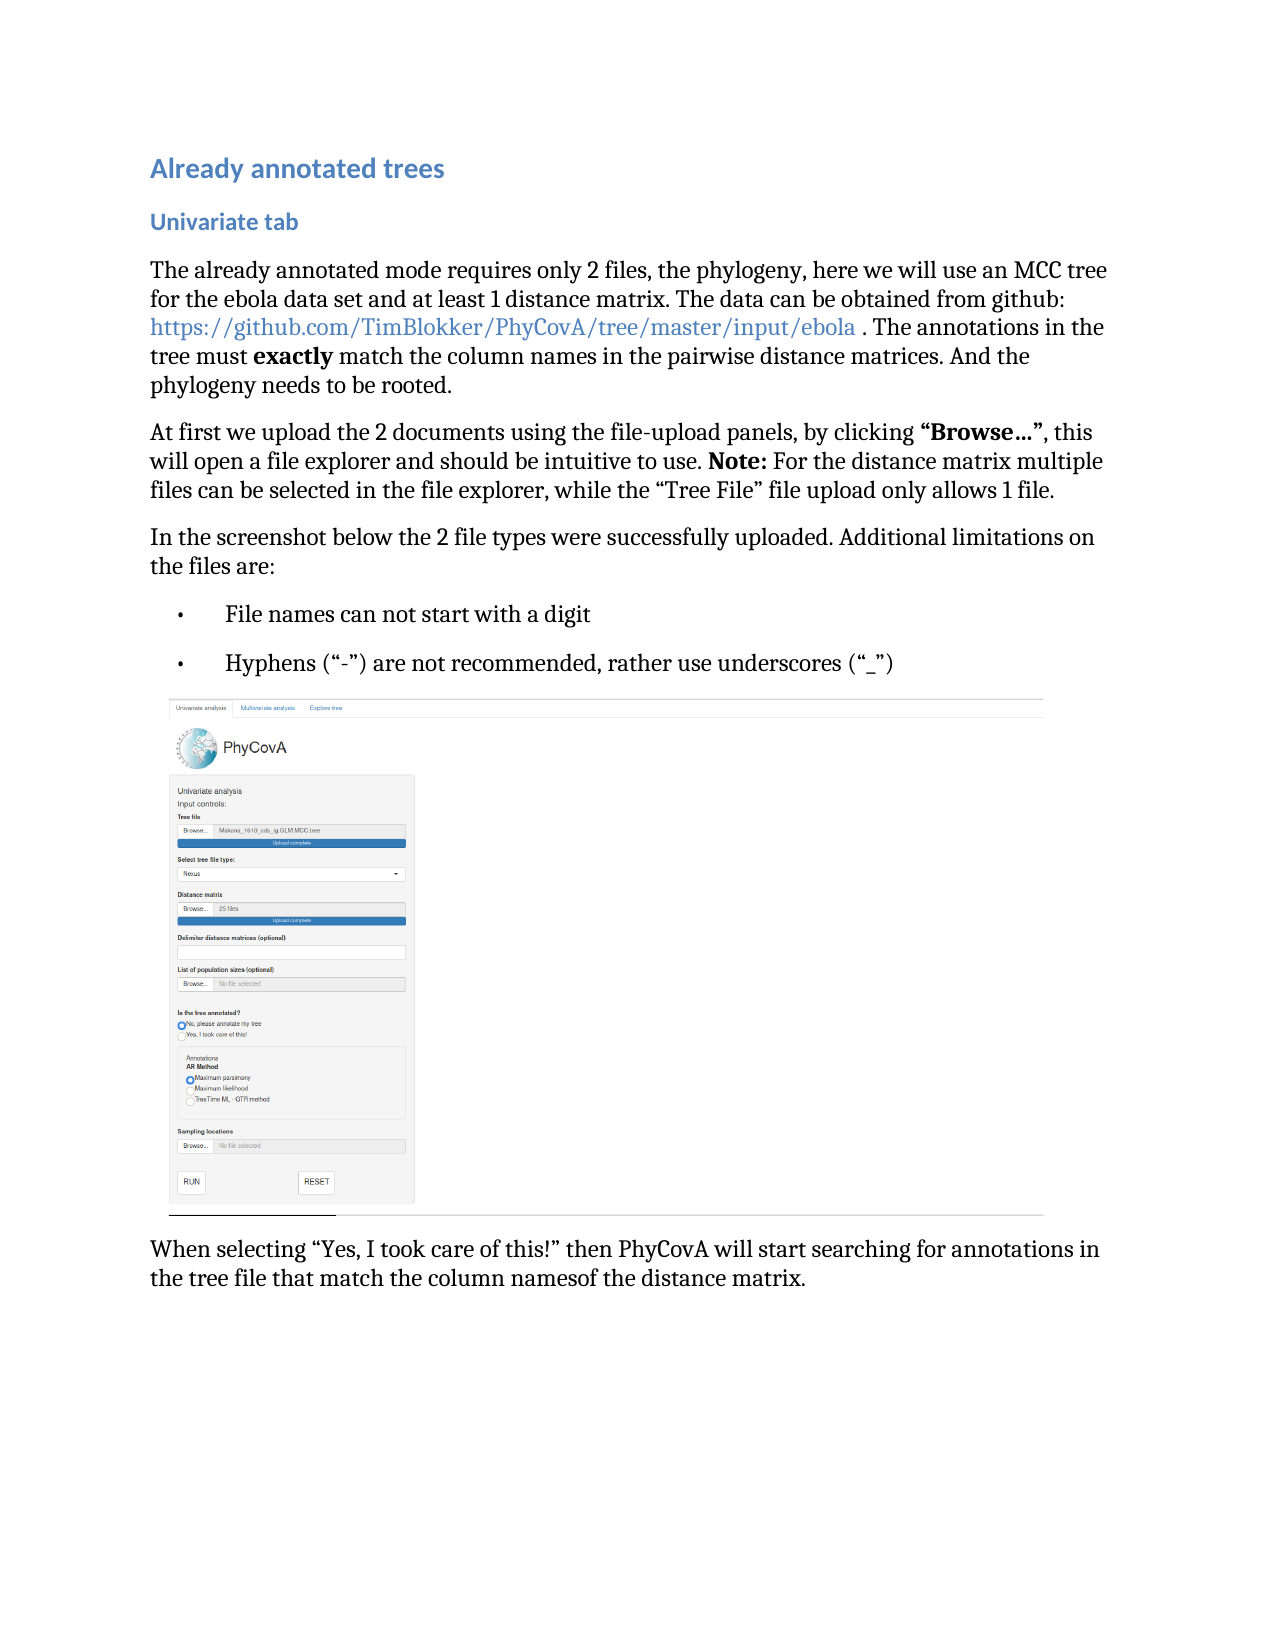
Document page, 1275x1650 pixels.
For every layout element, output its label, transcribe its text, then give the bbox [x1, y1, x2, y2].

text At first we upload the 2 documents using the file-upload panels, by clicking “Browse…”, this will open a file explorer and should be intuitive to use. Note: For the distance matrix multiple files can be selected in the file explorer, while the “Tree File” file upload only allows 1 file. [150, 418, 1125, 504]
text When selecting “Yes, I took care of this!” then PhyCovA will start searching for annotations in the tree file that match the column namesof the distance matrix. [150, 1235, 1125, 1292]
picture [168, 698, 1044, 1216]
subtitle Univariate tab [150, 206, 1125, 237]
list Hyphens (“-”) are not recommended, rather use underscores (“_”) [175, 649, 1125, 678]
text The already annotated mode requires only 2 files, the phylogeny, here we will use an MCC tree for the ebola data set and at least 1 distance matrix. The data can be obtained from github: https://github.com/TimBlokker/PhyCovA/tree/master/input/ebola . The annotations in the tree must exactly match the column names in the pairwise distance matrices. And the phylogeny needs to be rooted. [150, 256, 1125, 399]
subtitle Already annotated trees [150, 150, 1125, 186]
text In the screenshot below the 2 file types were successfully uploaded. Additional limitations on the files are: [150, 523, 1125, 581]
list File names can not start with a digit [175, 599, 1125, 628]
